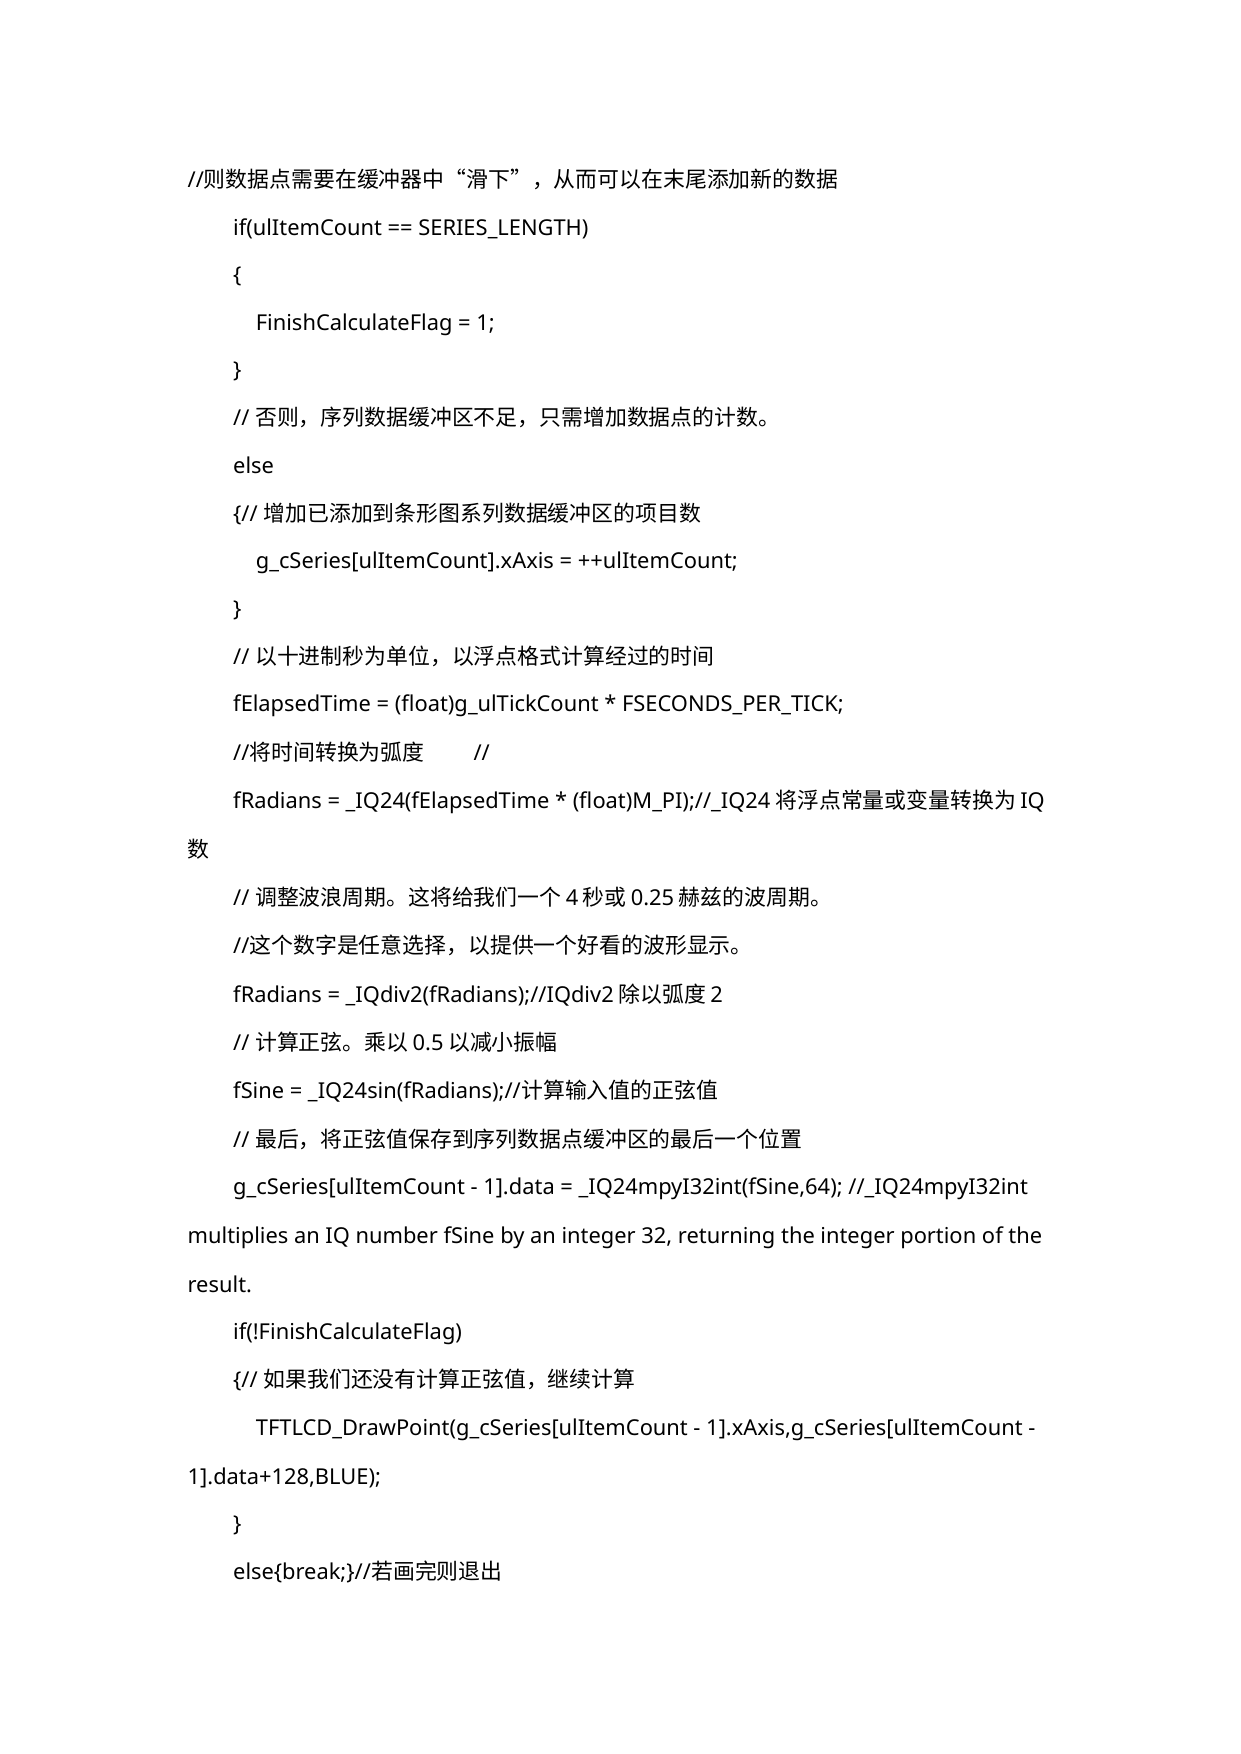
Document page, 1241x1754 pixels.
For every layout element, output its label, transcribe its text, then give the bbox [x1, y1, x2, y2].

text fSine = _IQ24sin(fRadians);//计算输入值的正弦值 [187, 1073, 1053, 1106]
text // 计算正弦。乘以0.5以减小振幅 [187, 1025, 1053, 1057]
text // 否则，序列数据缓冲区不足，只需增加数据点的计数。 [187, 400, 1053, 432]
text } [187, 591, 1053, 624]
text if(!FinishCalculateFlag) [187, 1315, 1053, 1347]
text {// 增加已添加到条形图系列数据缓冲区的项目数 [187, 496, 1053, 528]
text { [187, 258, 1053, 290]
text {// 如果我们还没有计算正弦值，继续计算 [187, 1362, 1053, 1395]
text g_cSeries[ulItemCount - 1].data = _IQ24mpyI32int(fSine,64); //_IQ24mpyI32int multiplies an IQ number fSine by an integer 32, returning the integer portion of the result. [187, 1170, 1053, 1300]
text // 最后，将正弦值保存到序列数据点缓冲区的最后一个位置 [187, 1122, 1053, 1154]
text } [187, 1507, 1053, 1539]
text FinishCalculateFlag = 1; [187, 305, 1053, 338]
text //将时间转换为弧度 // [187, 734, 1053, 767]
text else{break;}//若画完则退出 [187, 1554, 1053, 1587]
text //则数据点需要在缓冲器中“滑下”，从而可以在末尾添加新的数据 [187, 162, 1053, 194]
text g_cSeries[ulItemCount].xAxis = ++ulItemCount; [187, 544, 1053, 576]
text if(ulItemCount == SERIES_LENGTH) [187, 210, 1053, 243]
text // 以十进制秒为单位，以浮点格式计算经过的时间 [187, 639, 1053, 671]
text fRadians = _IQ24(fElapsedTime * (float)M_PI);//_IQ24将浮点常量或变量转换为IQ数 [187, 783, 1053, 864]
text // 调整波浪周期。这将给我们一个4秒或0.25赫兹的波周期。 [187, 880, 1053, 912]
text } [187, 352, 1053, 385]
text fElapsedTime = (float)g_ulTickCount * FSECONDS_PER_TICK; [187, 687, 1053, 719]
text else [187, 448, 1053, 481]
text TFTLCD_DrawPoint(g_cSeries[ulItemCount - 1].xAxis,g_cSeries[ulItemCount - 1].data+128,BLUE); [187, 1411, 1053, 1492]
text fRadians = _IQdiv2(fRadians);//IQdiv2除以弧度2 [187, 977, 1053, 1009]
text //这个数字是任意选择，以提供一个好看的波形显示。 [187, 928, 1053, 961]
